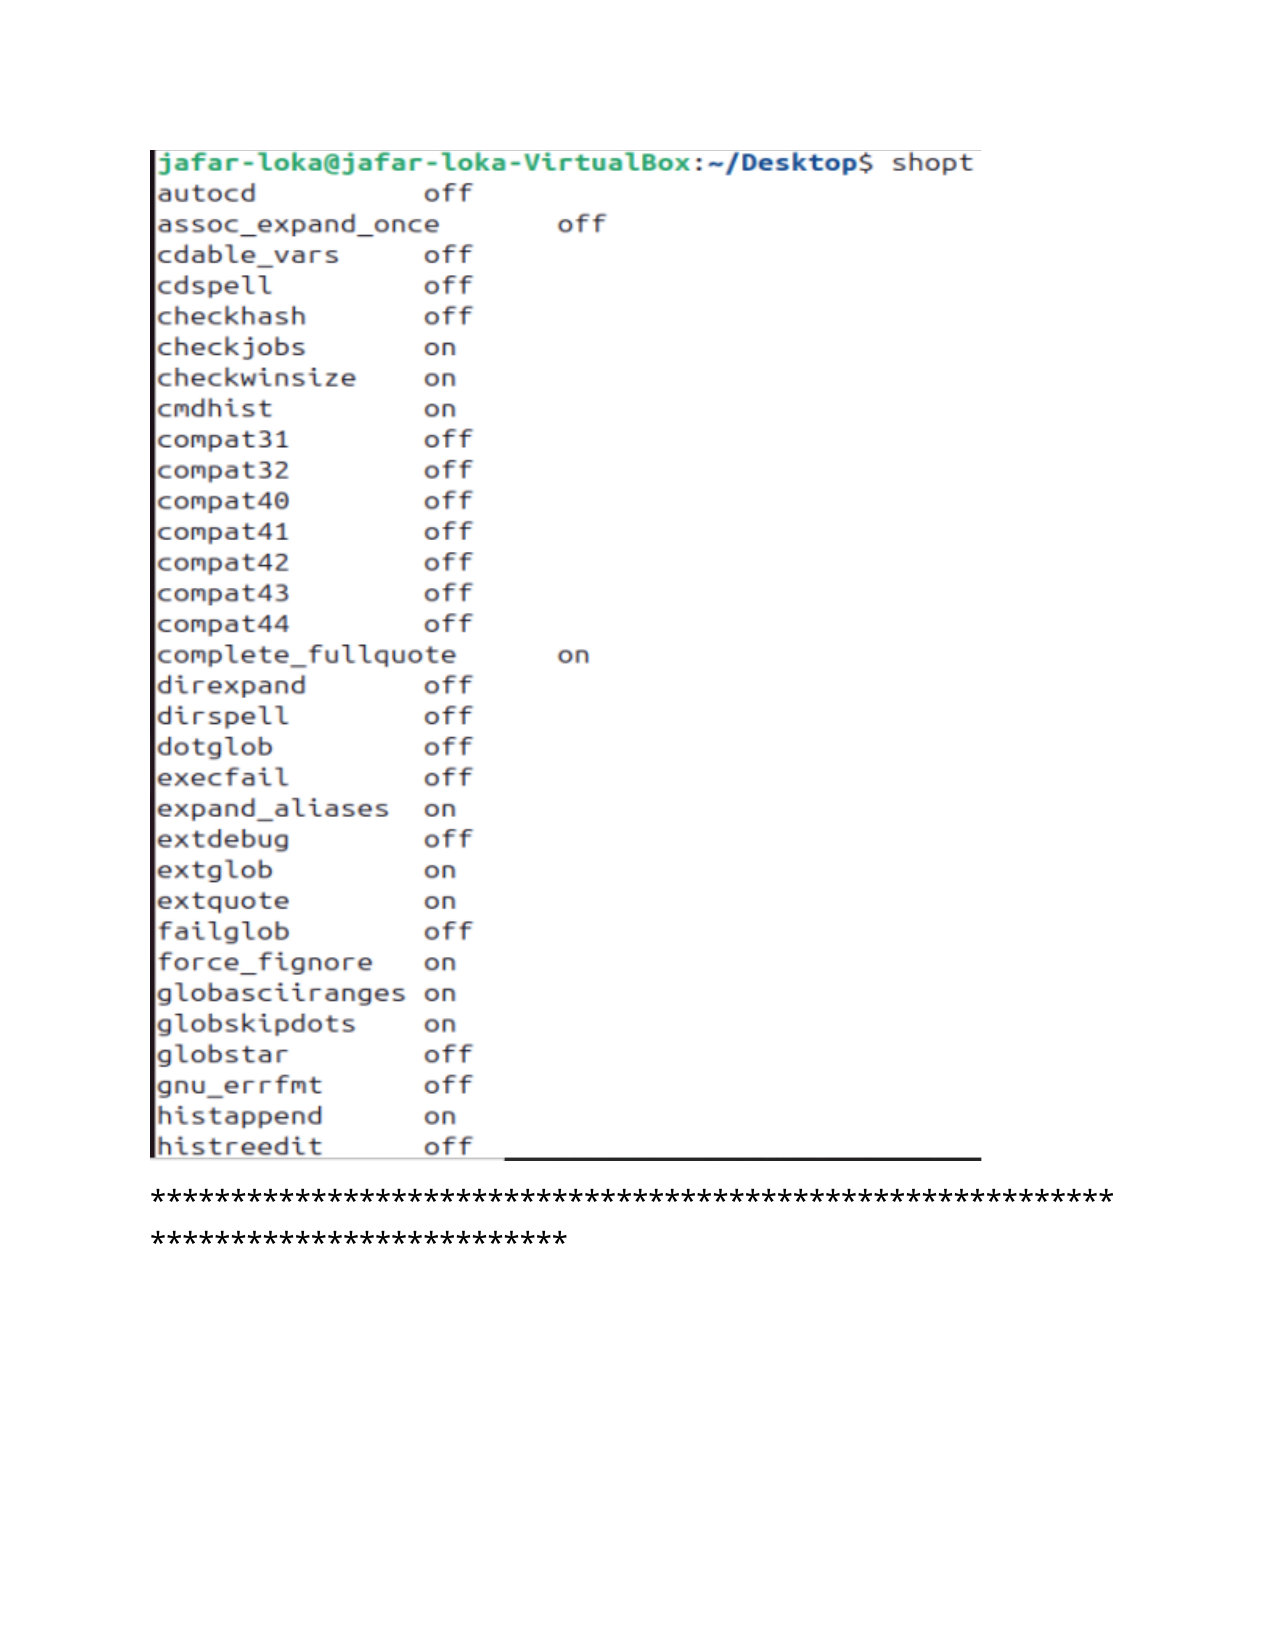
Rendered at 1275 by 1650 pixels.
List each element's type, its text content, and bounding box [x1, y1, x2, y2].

text ************************************************************************************** [150, 1180, 1125, 1262]
picture [150, 150, 982, 1161]
